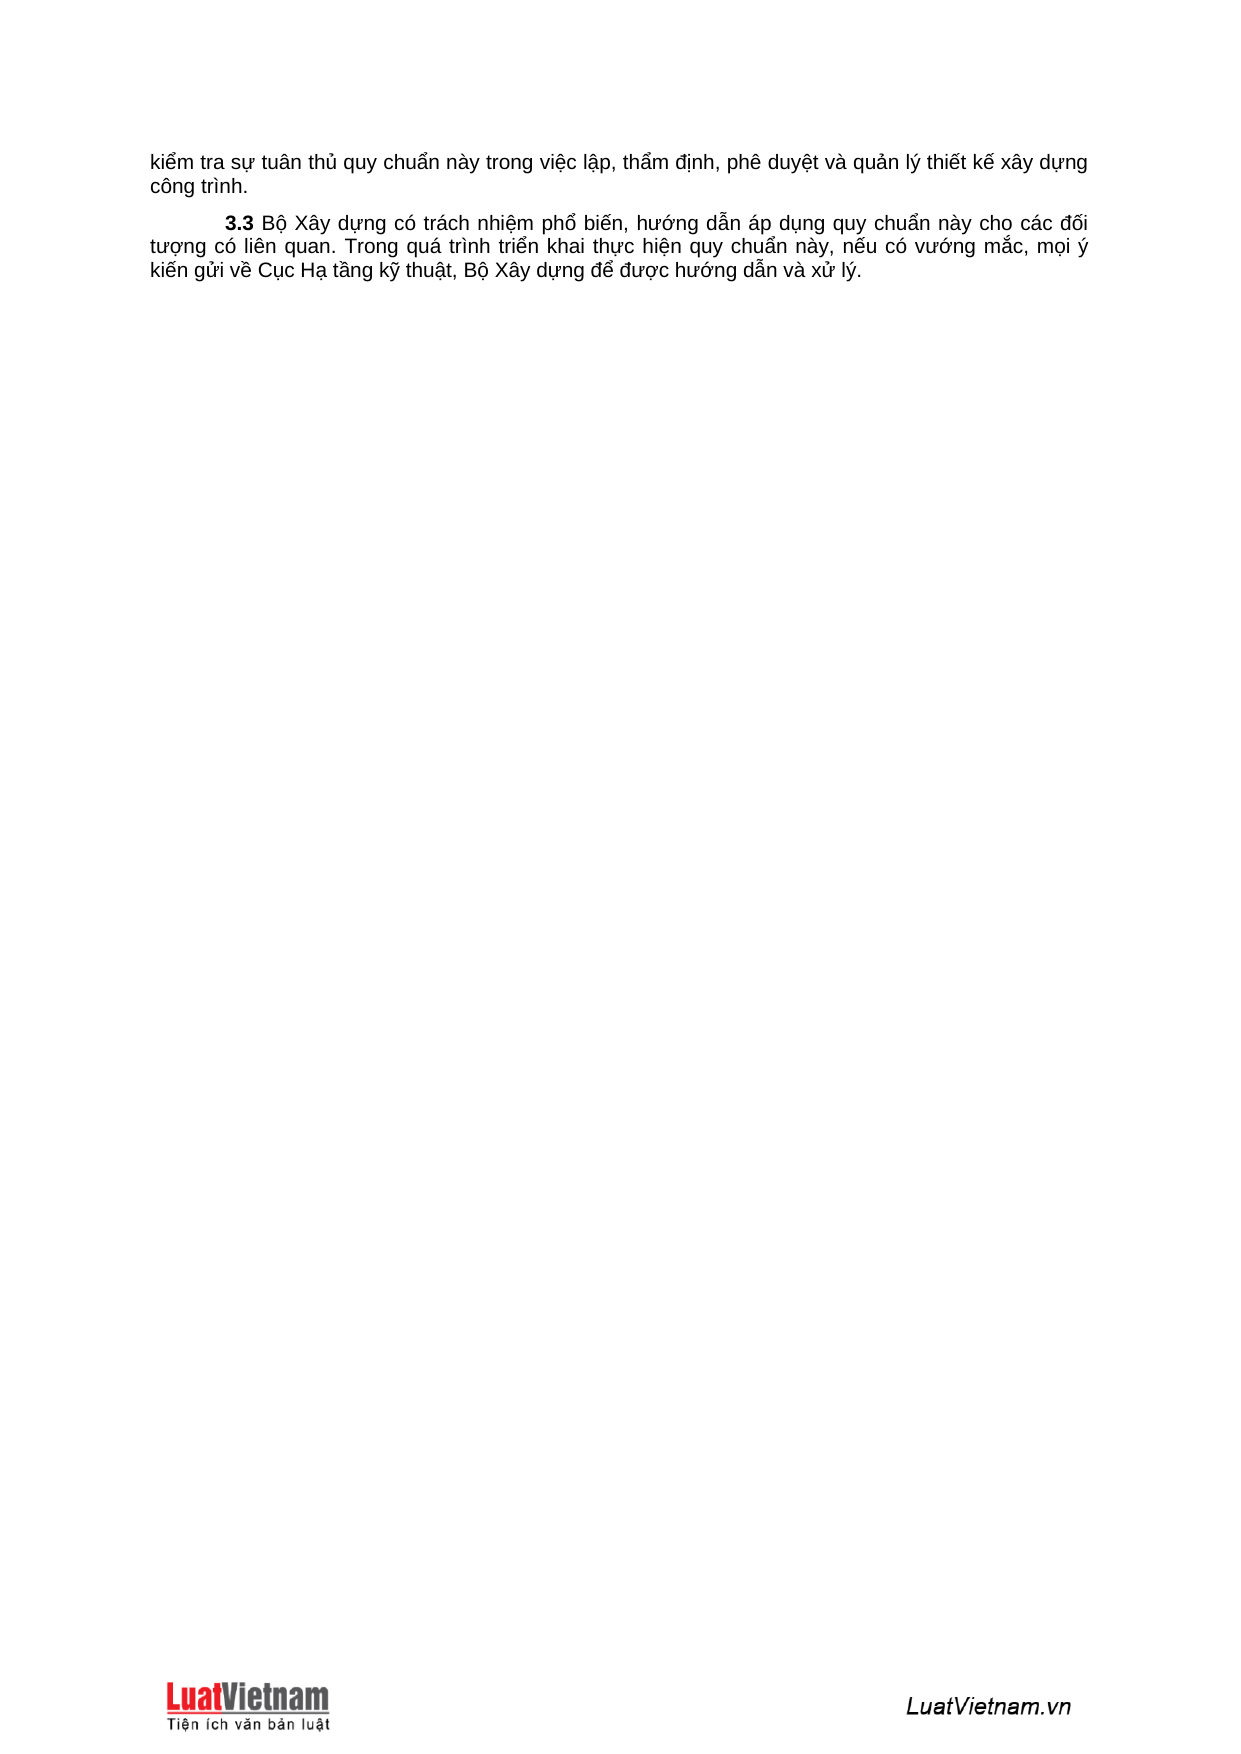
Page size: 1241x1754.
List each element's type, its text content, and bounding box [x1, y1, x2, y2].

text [150, 150, 1090, 198]
text 3.3 Bộ Xây dựng có trách nhiệm phổ biến, hướng dẫn áp dụng quy chuẩn này cho các đối tượng có liên quan. Trong quá trình triển khai thực hiện quy chuẩn này, nếu có vướng mắc, mọi ý kiến gửi về Cục Hạ tầng kỹ thuật, Bộ Xây dựng để được hướng dẫn và xử lý. [150, 210, 1090, 282]
picture [150, 1660, 1090, 1754]
